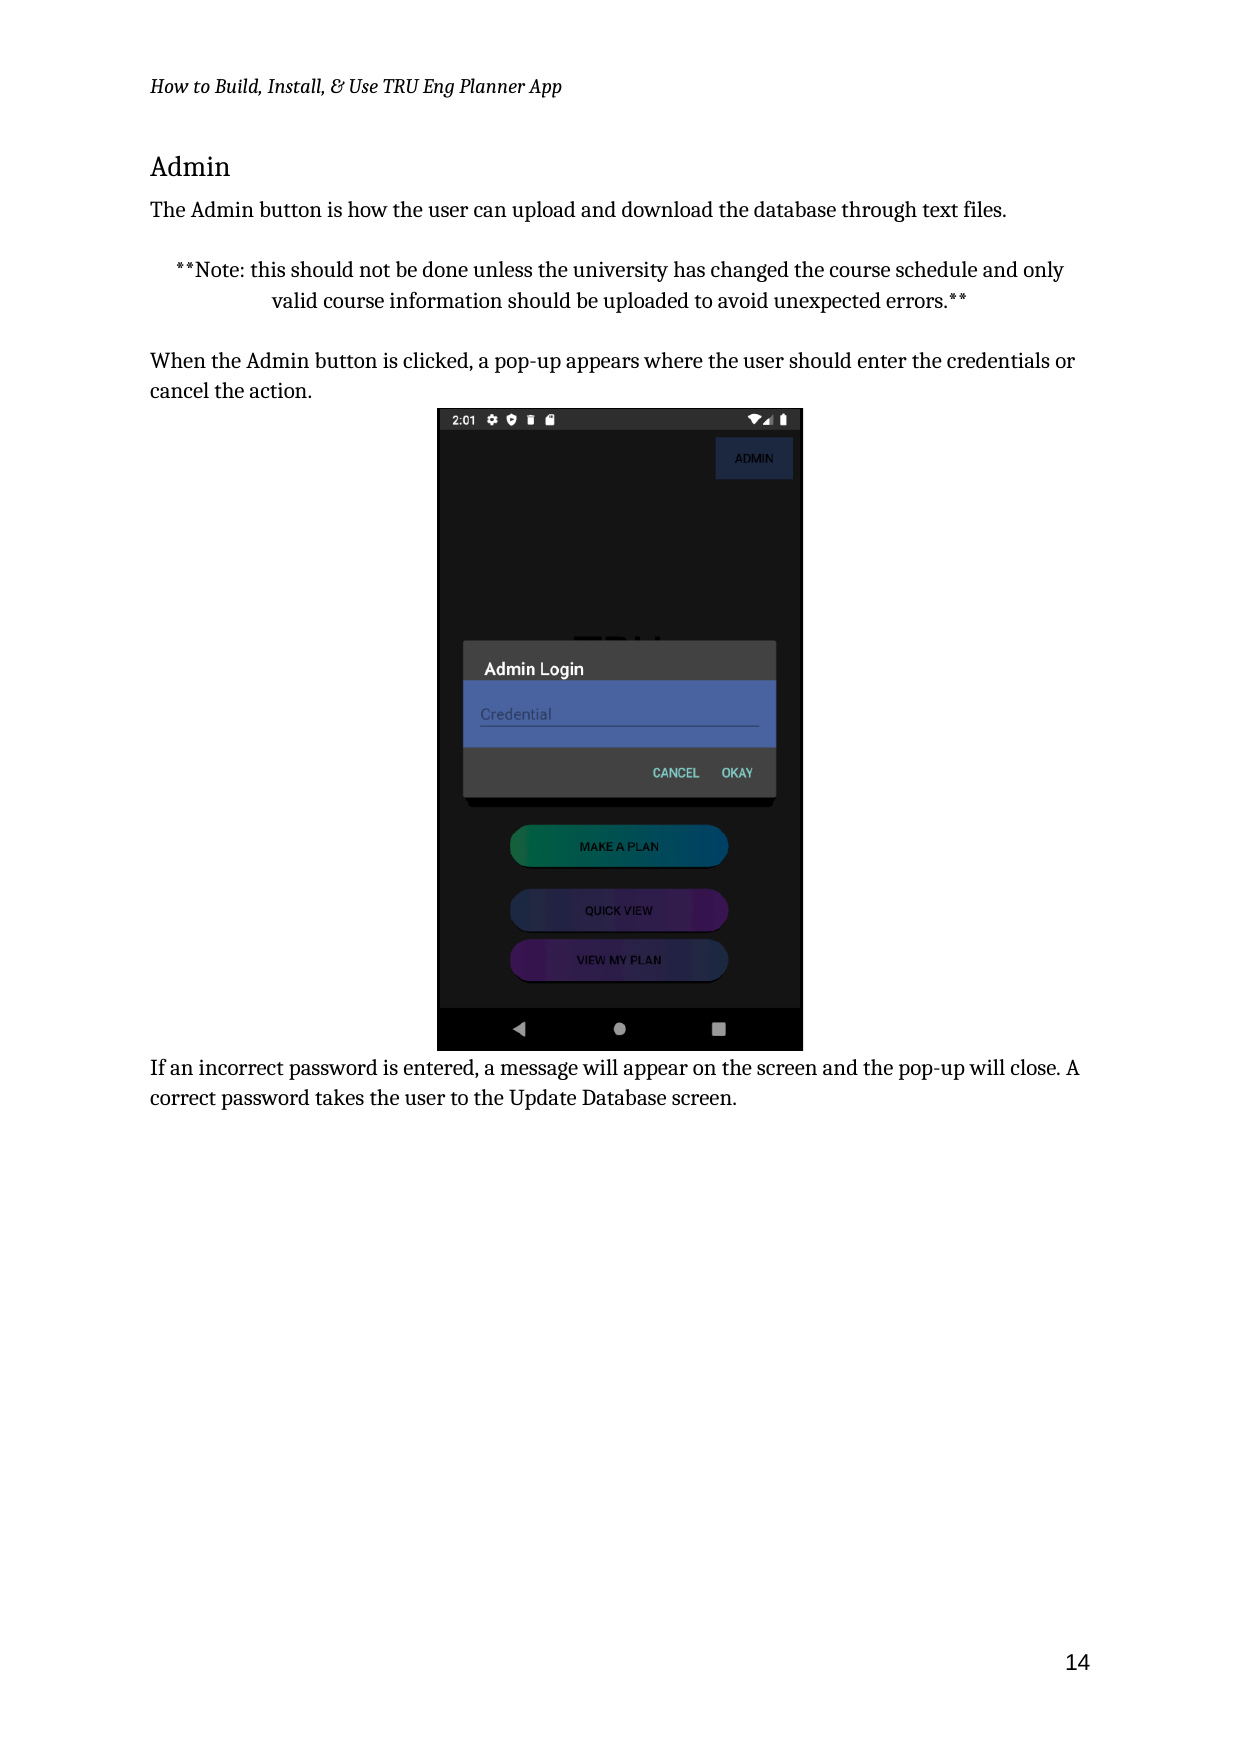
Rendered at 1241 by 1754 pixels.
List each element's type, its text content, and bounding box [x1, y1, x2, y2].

text If an incorrect password is entered, a message will appear on the screen and the pop-up will close. A correct password takes the user to the Update Database screen. [150, 1055, 1090, 1111]
text When the Admin button is clicked, a pop-up appears where the user should enter the credentials or cancel the action. [150, 348, 1090, 404]
picture [437, 408, 804, 1051]
subtitle Admin [150, 150, 1090, 183]
text **Note: this should not be done unless the university has changed the course schedule and only valid course information should be uploaded to avoid unexpected errors.** [150, 257, 1090, 314]
text The Admin button is how the user can upload and download the database through text files. [150, 197, 1090, 223]
